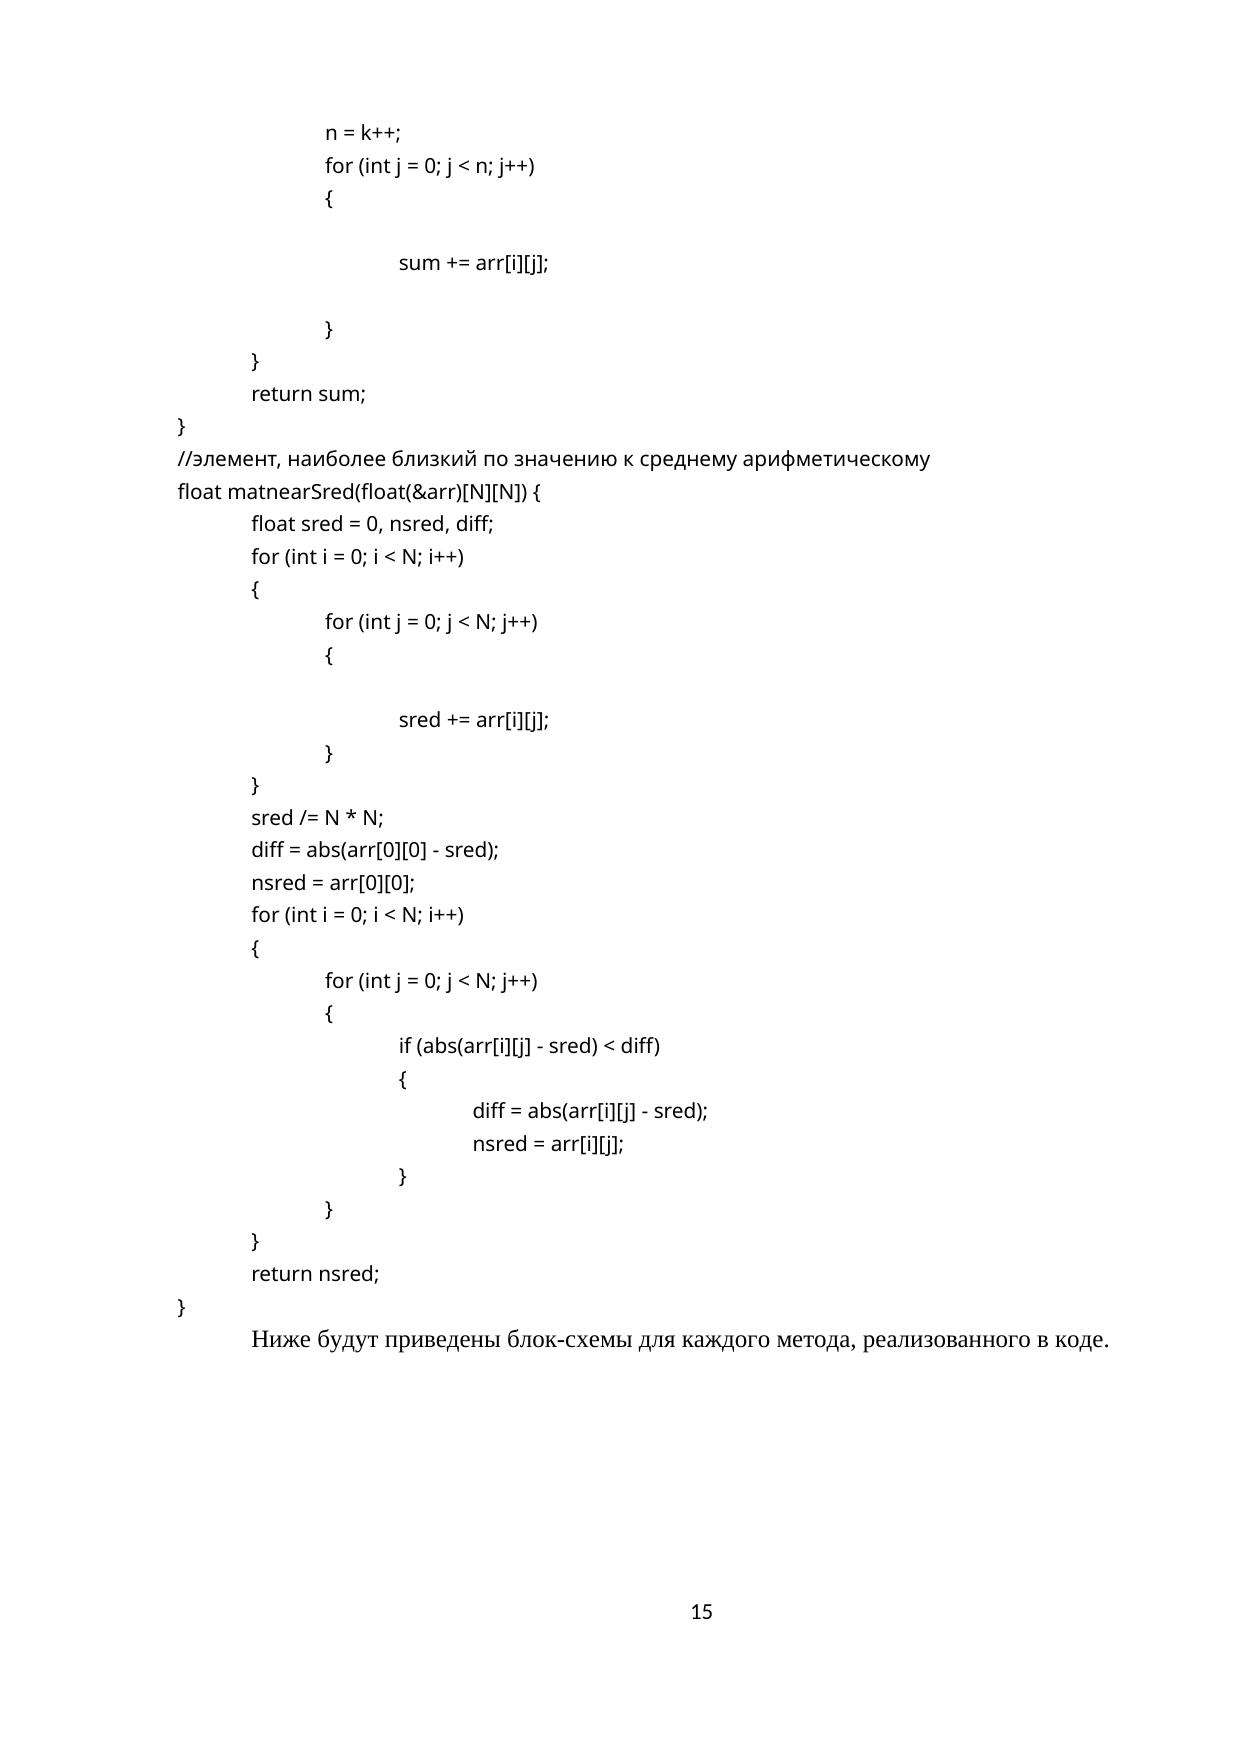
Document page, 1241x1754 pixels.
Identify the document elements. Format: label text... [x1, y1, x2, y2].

text Ниже будут приведены блок-схемы для каждого метода, реализованного в коде. [177, 1324, 1152, 1353]
text n = k++; [177, 118, 1152, 147]
text { [177, 933, 1152, 962]
text for (int i = 0; i < N; i++) [177, 901, 1152, 929]
text diff = abs(arr[0][0] - sred); [177, 835, 1152, 864]
text } [177, 412, 1152, 440]
text { [177, 1064, 1152, 1092]
text if (abs(arr[i][j] - sred) < diff) [177, 1031, 1152, 1059]
text for (int j = 0; j < n; j++) [177, 151, 1152, 179]
text { [177, 998, 1152, 1027]
text { [177, 574, 1152, 603]
text for (int j = 0; j < N; j++) [177, 966, 1152, 994]
text } [177, 1161, 1152, 1190]
text float sred = 0, nsred, diff; [177, 509, 1152, 538]
text nsred = arr[i][j]; [177, 1129, 1152, 1157]
text } [177, 770, 1152, 799]
text float matnearSred(float(&arr)[N][N]) { [177, 477, 1152, 505]
text for (int i = 0; i < N; i++) [177, 542, 1152, 570]
text //элемент, наиболее близкий по значению к среднему арифметическому [177, 444, 1152, 473]
text sum += arr[i][j]; [177, 248, 1152, 277]
text } [177, 1292, 1152, 1320]
text } [177, 1194, 1152, 1222]
text } [177, 1227, 1152, 1255]
text sred /= N * N; [177, 803, 1152, 831]
text return nsred; [177, 1259, 1152, 1288]
text diff = abs(arr[i][j] - sred); [177, 1096, 1152, 1125]
text } [177, 314, 1152, 342]
text for (int j = 0; j < N; j++) [177, 607, 1152, 636]
text nsred = arr[0][0]; [177, 868, 1152, 896]
text return sum; [177, 379, 1152, 407]
text { [177, 640, 1152, 668]
text sred += arr[i][j]; [177, 705, 1152, 733]
text } [177, 738, 1152, 766]
text { [177, 183, 1152, 212]
text } [177, 346, 1152, 375]
